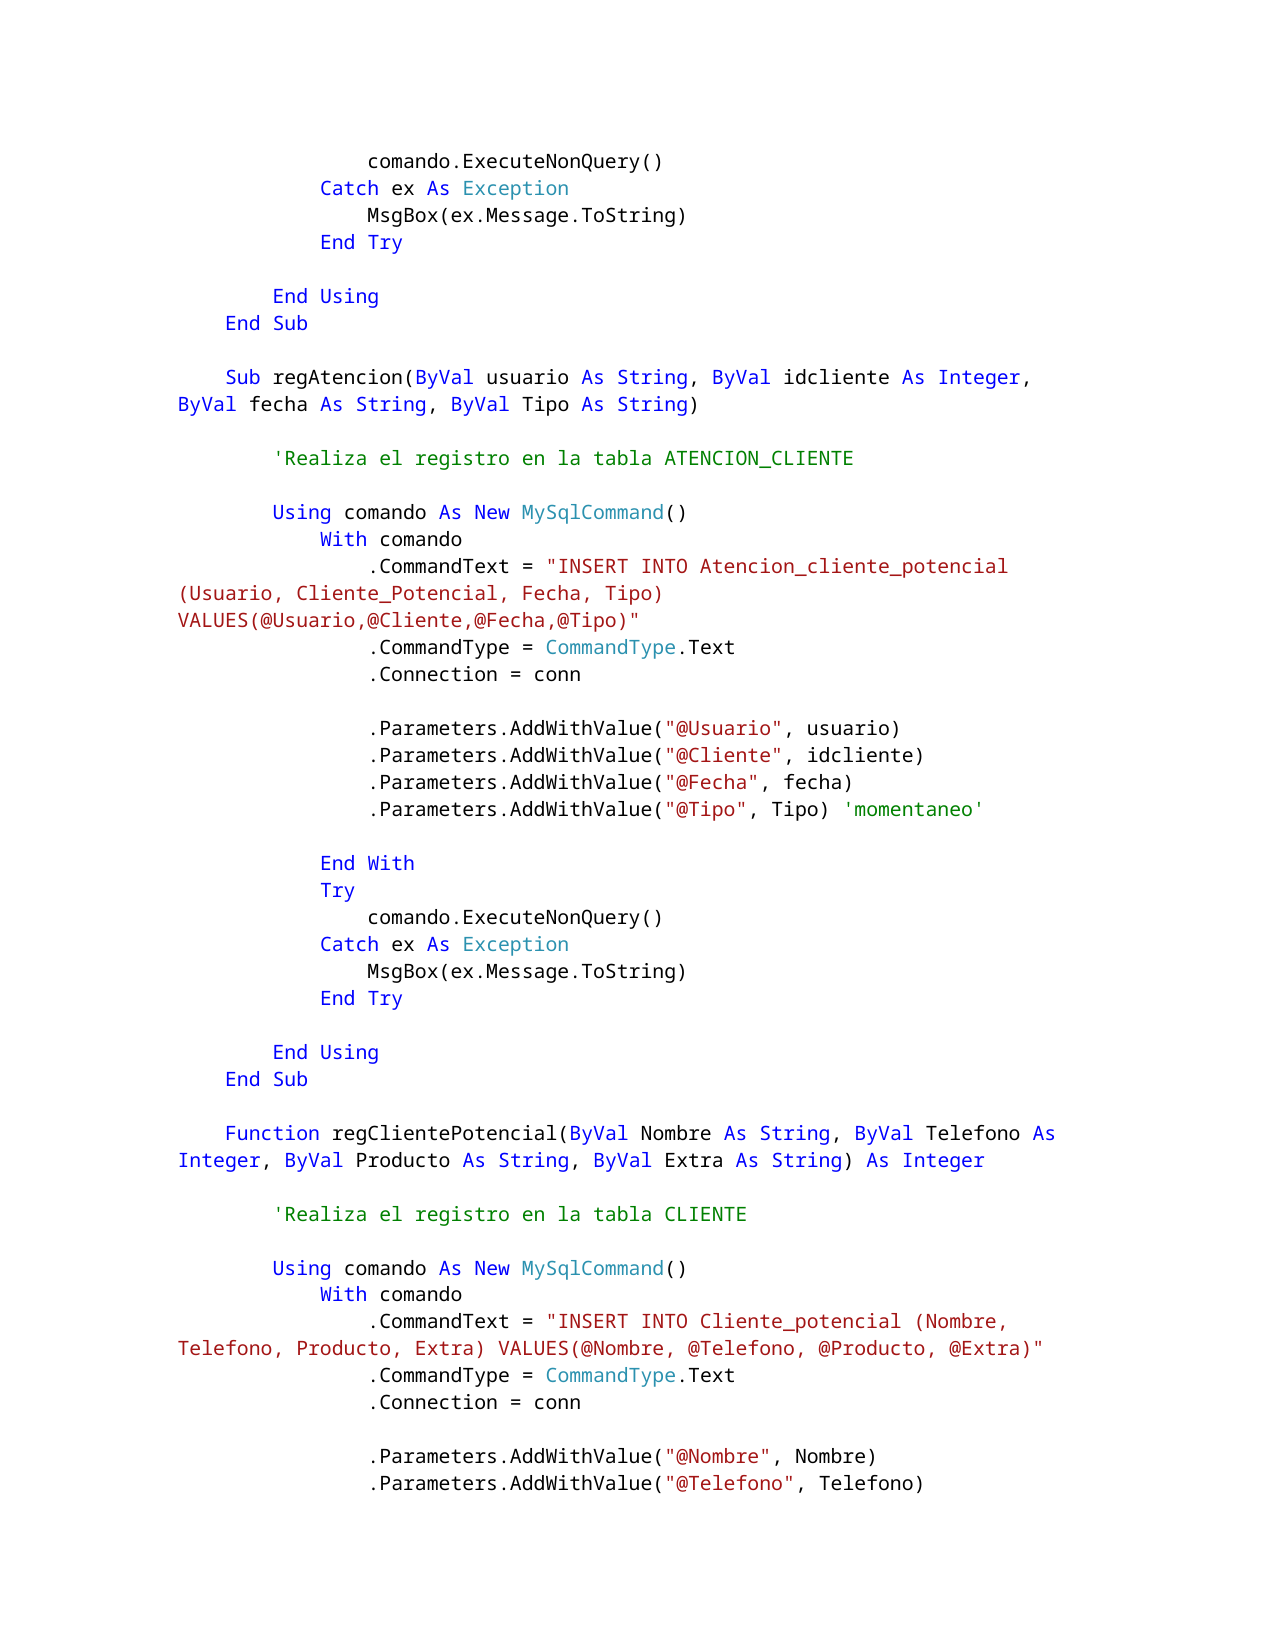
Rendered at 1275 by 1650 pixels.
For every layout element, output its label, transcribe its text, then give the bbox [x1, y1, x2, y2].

text 'Realiza el registro en la tabla ATENCION_CLIENTE [177, 444, 1098, 471]
text Catch ex As Exception [177, 930, 1098, 957]
text Sub regAtencion(ByVal usuario As String, ByVal idcliente As Integer, ByVal fecha As String, ByVal Tipo As String) [177, 363, 1098, 417]
text With comando [177, 1281, 1098, 1308]
text MsgBox(ex.Message.ToString) [177, 202, 1098, 228]
text comando.ExecuteNonQuery() [177, 903, 1098, 930]
text .Connection = conn [177, 1389, 1098, 1416]
text End Using [177, 282, 1098, 309]
text .Connection = conn [177, 660, 1098, 687]
text End Sub [177, 1065, 1098, 1092]
text Using comando As New MySqlCommand() [177, 1254, 1098, 1281]
text End With [177, 849, 1098, 876]
text .Parameters.AddWithValue("@Usuario", usuario) [177, 714, 1098, 741]
text .Parameters.AddWithValue("@Fecha", fecha) [177, 768, 1098, 795]
text End Using [177, 1038, 1098, 1065]
text With comando [177, 525, 1098, 552]
text Function regClientePotencial(ByVal Nombre As String, ByVal Telefono As Integer, ByVal Producto As String, ByVal Extra As String) As Integer [177, 1119, 1098, 1173]
text .Parameters.AddWithValue("@Cliente", idcliente) [177, 741, 1098, 768]
text Using comando As New MySqlCommand() [177, 498, 1098, 525]
text MsgBox(ex.Message.ToString) [177, 957, 1098, 984]
text Try [177, 876, 1098, 903]
text .CommandType = CommandType.Text [177, 1362, 1098, 1389]
text End Try [177, 228, 1098, 256]
text .Parameters.AddWithValue("@Telefono", Telefono) [177, 1469, 1098, 1497]
text .Parameters.AddWithValue("@Nombre", Nombre) [177, 1443, 1098, 1469]
text 'Realiza el registro en la tabla CLIENTE [177, 1200, 1098, 1227]
text End Sub [177, 309, 1098, 336]
text .CommandText = "INSERT INTO Cliente_potencial (Nombre, Telefono, Producto, Extra) VALUES(@Nombre, @Telefono, @Producto, @Extra)" [177, 1308, 1098, 1362]
text .CommandText = "INSERT INTO Atencion_cliente_potencial (Usuario, Cliente_Potencial, Fecha, Tipo) VALUES(@Usuario,@Cliente,@Fecha,@Tipo)" [177, 552, 1098, 633]
text .CommandType = CommandType.Text [177, 633, 1098, 660]
text .Parameters.AddWithValue("@Tipo", Tipo) 'momentaneo' [177, 795, 1098, 822]
text comando.ExecuteNonQuery() [177, 148, 1098, 174]
text End Try [177, 984, 1098, 1011]
text Catch ex As Exception [177, 174, 1098, 202]
